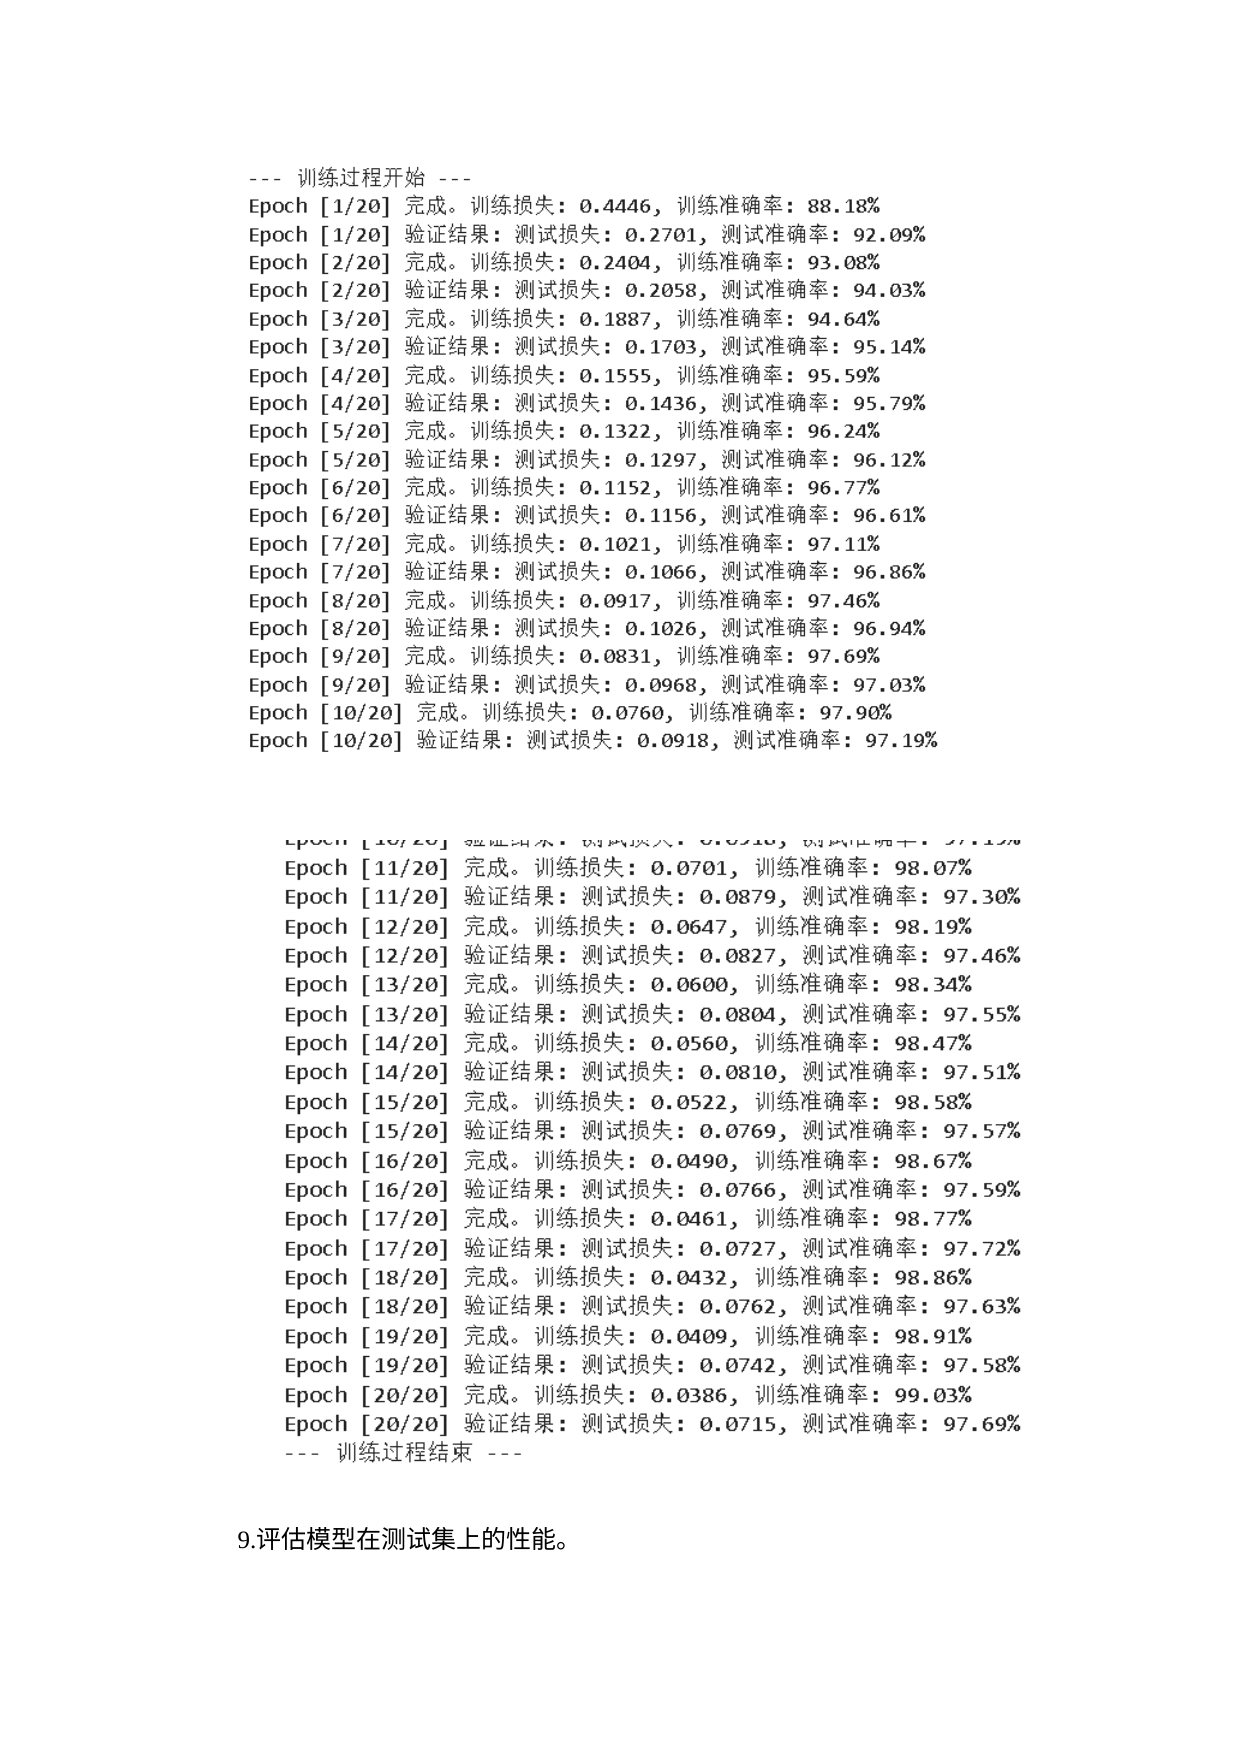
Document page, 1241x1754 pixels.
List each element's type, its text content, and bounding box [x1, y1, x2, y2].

picture [231, 162, 1097, 758]
picture [231, 840, 1096, 1480]
list 9.评估模型在测试集上的性能。 [187, 1505, 1053, 1570]
